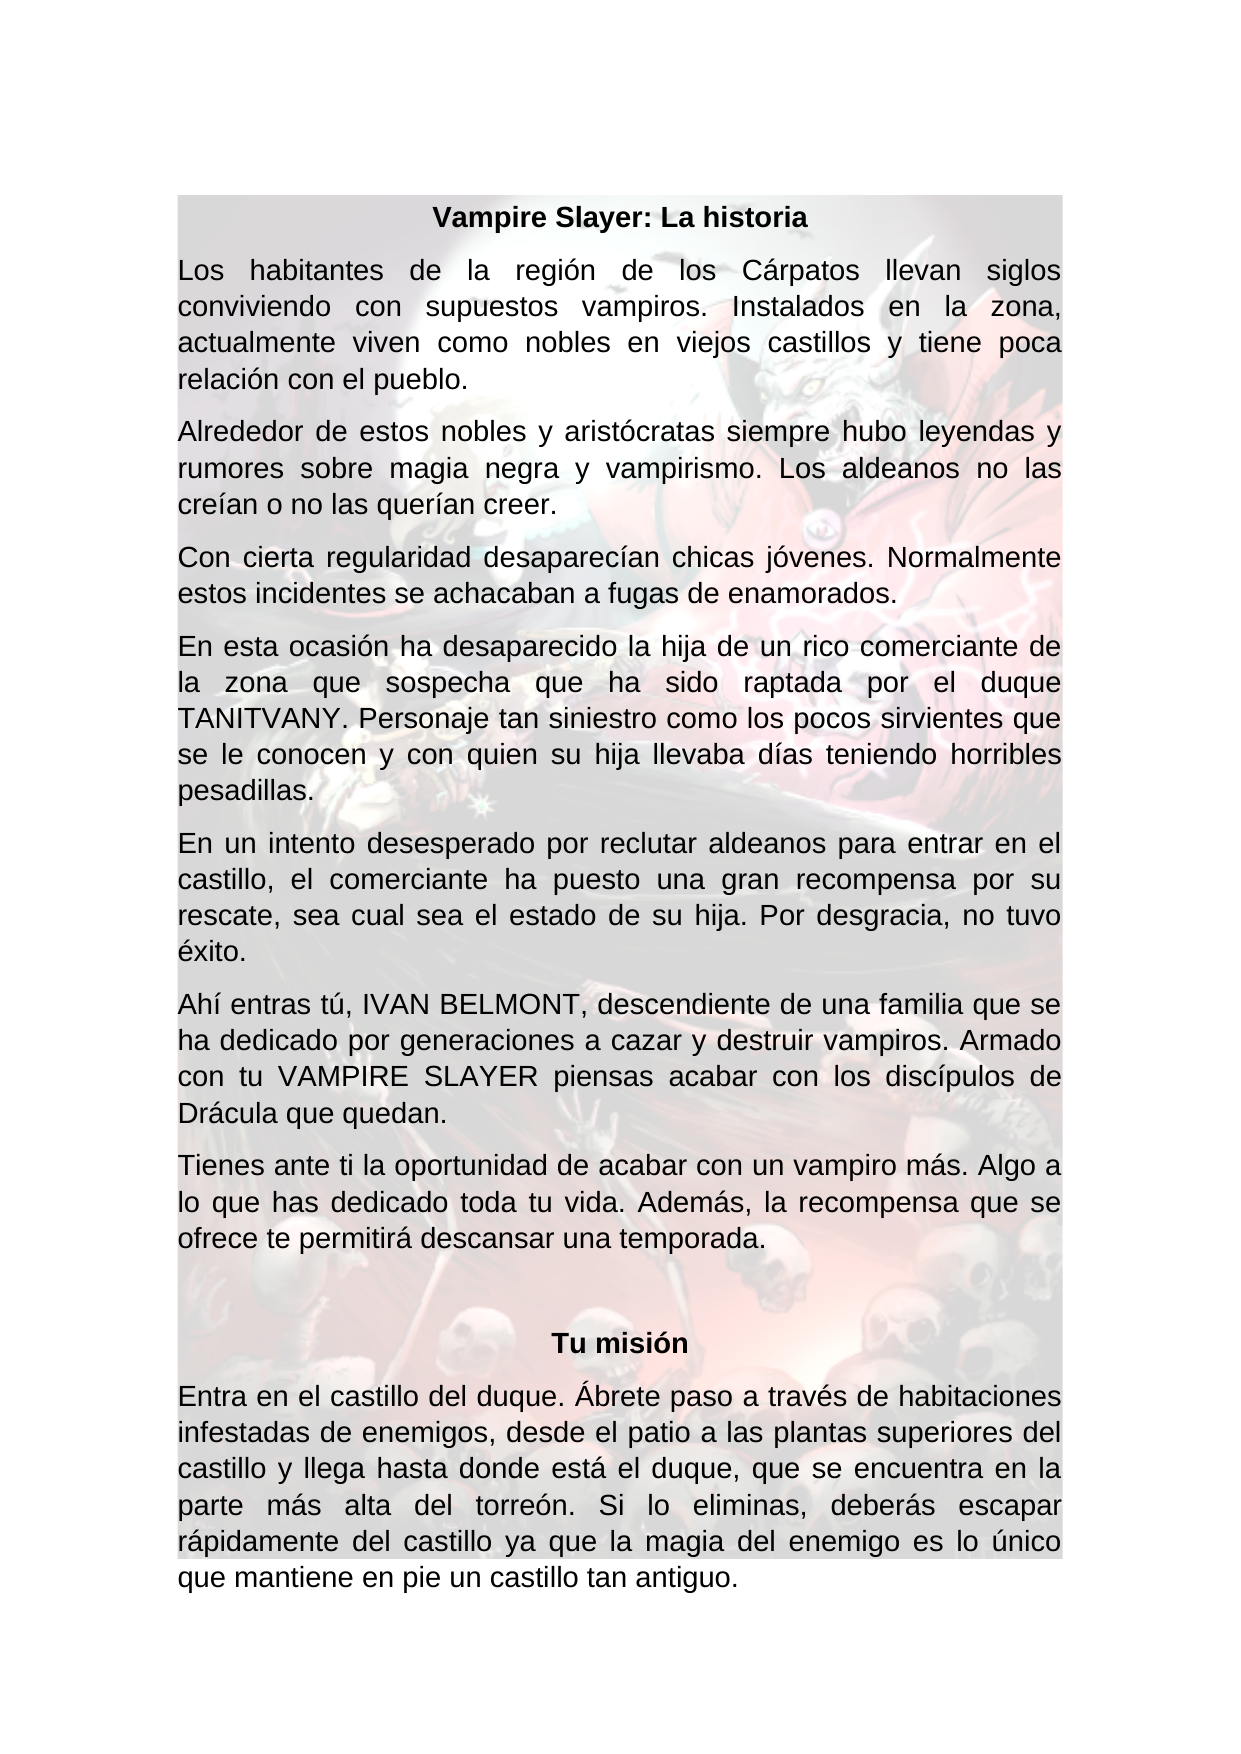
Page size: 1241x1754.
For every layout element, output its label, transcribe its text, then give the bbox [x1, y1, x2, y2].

text Alrededor de estos nobles y aristócratas siempre hubo leyendas y rumores sobre magia negra y vampirismo. Los aldeanos no las creían o no las querían creer. [177, 414, 1063, 520]
text Los habitantes de la región de los Cárpatos llevan siglos conviviendo con supuestos vampiros. Instalados en la zona, actualmente viven como nobles en viejos castillos y tiene poca relación con el pueblo. [177, 253, 1063, 395]
text En esta ocasión ha desaparecido la hija de un rico comerciante de la zona que sospecha que ha sido raptada por el duque TANITVANY. Personaje tan siniestro como los pocos sirvientes que se le conocen y con quien su hija llevaba días teniendo horribles pesadillas. [177, 628, 1063, 807]
text En un intento desesperado por reclutar aldeanos para entrar en el castillo, el comerciante ha puesto una gran recompensa por su rescate, sea cual sea el estado de su hija. Por desgracia, no tuvo éxito. [177, 826, 1063, 968]
text Entra en el castillo del duque. Ábrete paso a través de habitaciones infestadas de enemigos, desde el patio a las plantas superiores del castillo y llega hasta donde está el duque, que se encuentra en la parte más alta del torreón. Si lo eliminas, deberás escapar rápidamente del castillo ya que la magia del enemigo es lo único que mantiene en pie un castillo tan antiguo. [177, 1379, 1063, 1593]
text Ahí entras tú, IVAN BELMONT, descendiente de una familia que se ha dedicado por generaciones a cazar y destruir vampiros. Armado con tu VAMPIRE SLAYER piensas acabar con los discípulos de Drácula que quedan. [177, 987, 1063, 1129]
text Tienes ante ti la oportunidad de acabar con un vampiro más. Algo a lo que has dedicado toda tu vida. Además, la recompensa que se ofrece te permitirá descansar una temporada. [177, 1148, 1063, 1254]
text Vampire Slayer: La historia [177, 200, 1063, 234]
text Con cierta regularidad desaparecían chicas jóvenes. Normalmente estos incidentes se achacaban a fugas de enamorados. [177, 539, 1063, 609]
text Tu misión [177, 1326, 1063, 1360]
